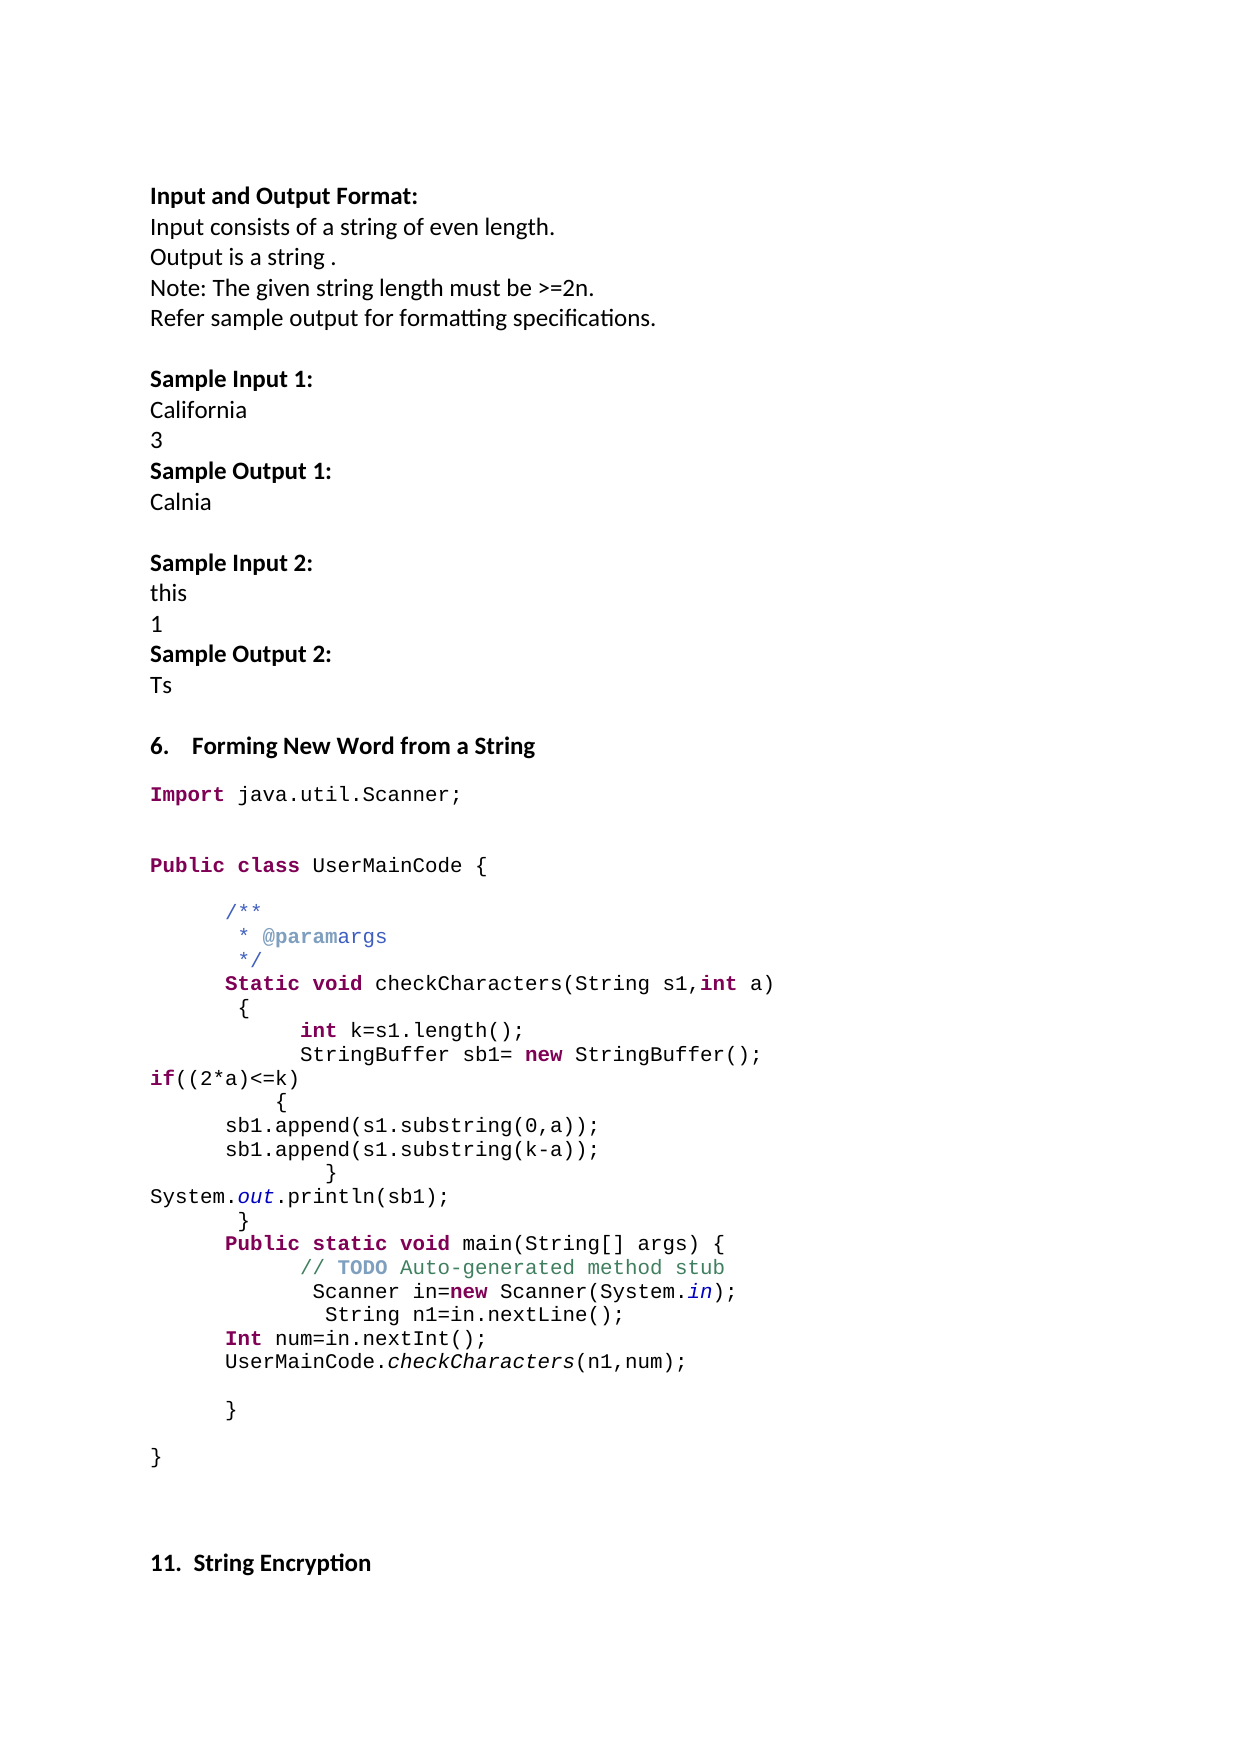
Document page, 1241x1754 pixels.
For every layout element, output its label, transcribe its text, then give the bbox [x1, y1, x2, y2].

text System.out.println(sb1); [150, 1186, 1090, 1210]
text Static void checkCharacters(String s1,int a) [150, 973, 1090, 997]
text Input consists of a string of even length. [150, 211, 1090, 242]
text Int num=in.nextInt(); [150, 1328, 1090, 1352]
text Output is a string . [150, 242, 1090, 272]
text int k=s1.length(); [150, 1021, 1090, 1044]
text */ [150, 949, 1090, 973]
text sb1.append(s1.substring(k-a)); [150, 1139, 1090, 1162]
text * @paramargs [150, 926, 1090, 949]
text } [150, 1446, 1090, 1470]
text Import java.util.Scanner; [150, 784, 1090, 808]
text 1 [150, 608, 1090, 638]
text Input and Output Format: [150, 181, 1090, 211]
text Public static void main(String[] args) { [150, 1233, 1090, 1257]
text Calnia [150, 486, 1090, 547]
text 11. String Encryption [150, 1548, 1090, 1578]
text this [150, 577, 1090, 608]
text Scanner in=new Scanner(System.in); [150, 1281, 1090, 1304]
text { [150, 1091, 1090, 1115]
text 6. Forming New Word from a String [150, 730, 1090, 760]
text Sample Input 1: [150, 364, 1090, 394]
text // TODO Auto-generated method stub [150, 1257, 1090, 1281]
text StringBuffer sb1= new StringBuffer(); [150, 1044, 1090, 1068]
text Sample Input 2: [150, 547, 1090, 577]
text } [150, 1210, 1090, 1233]
text Public class UserMainCode { [150, 855, 1090, 879]
text } [150, 1162, 1090, 1186]
text Refer sample output for formatting specifications. [150, 303, 1090, 333]
text California [150, 394, 1090, 425]
text } [150, 1399, 1090, 1422]
text Sample Output 1: [150, 455, 1090, 486]
text /** [150, 902, 1090, 926]
text UserMainCode.checkCharacters(n1,num); [150, 1352, 1090, 1375]
text { [150, 997, 1090, 1021]
text Sample Output 2: [150, 638, 1090, 669]
text String n1=in.nextLine(); [150, 1304, 1090, 1328]
text Note: The given string length must be >=2n. [150, 272, 1090, 303]
text if((2*a)<=k) [150, 1068, 1090, 1091]
text Ts [150, 669, 1090, 699]
text sb1.append(s1.substring(0,a)); [150, 1115, 1090, 1139]
text 3 [150, 425, 1090, 455]
